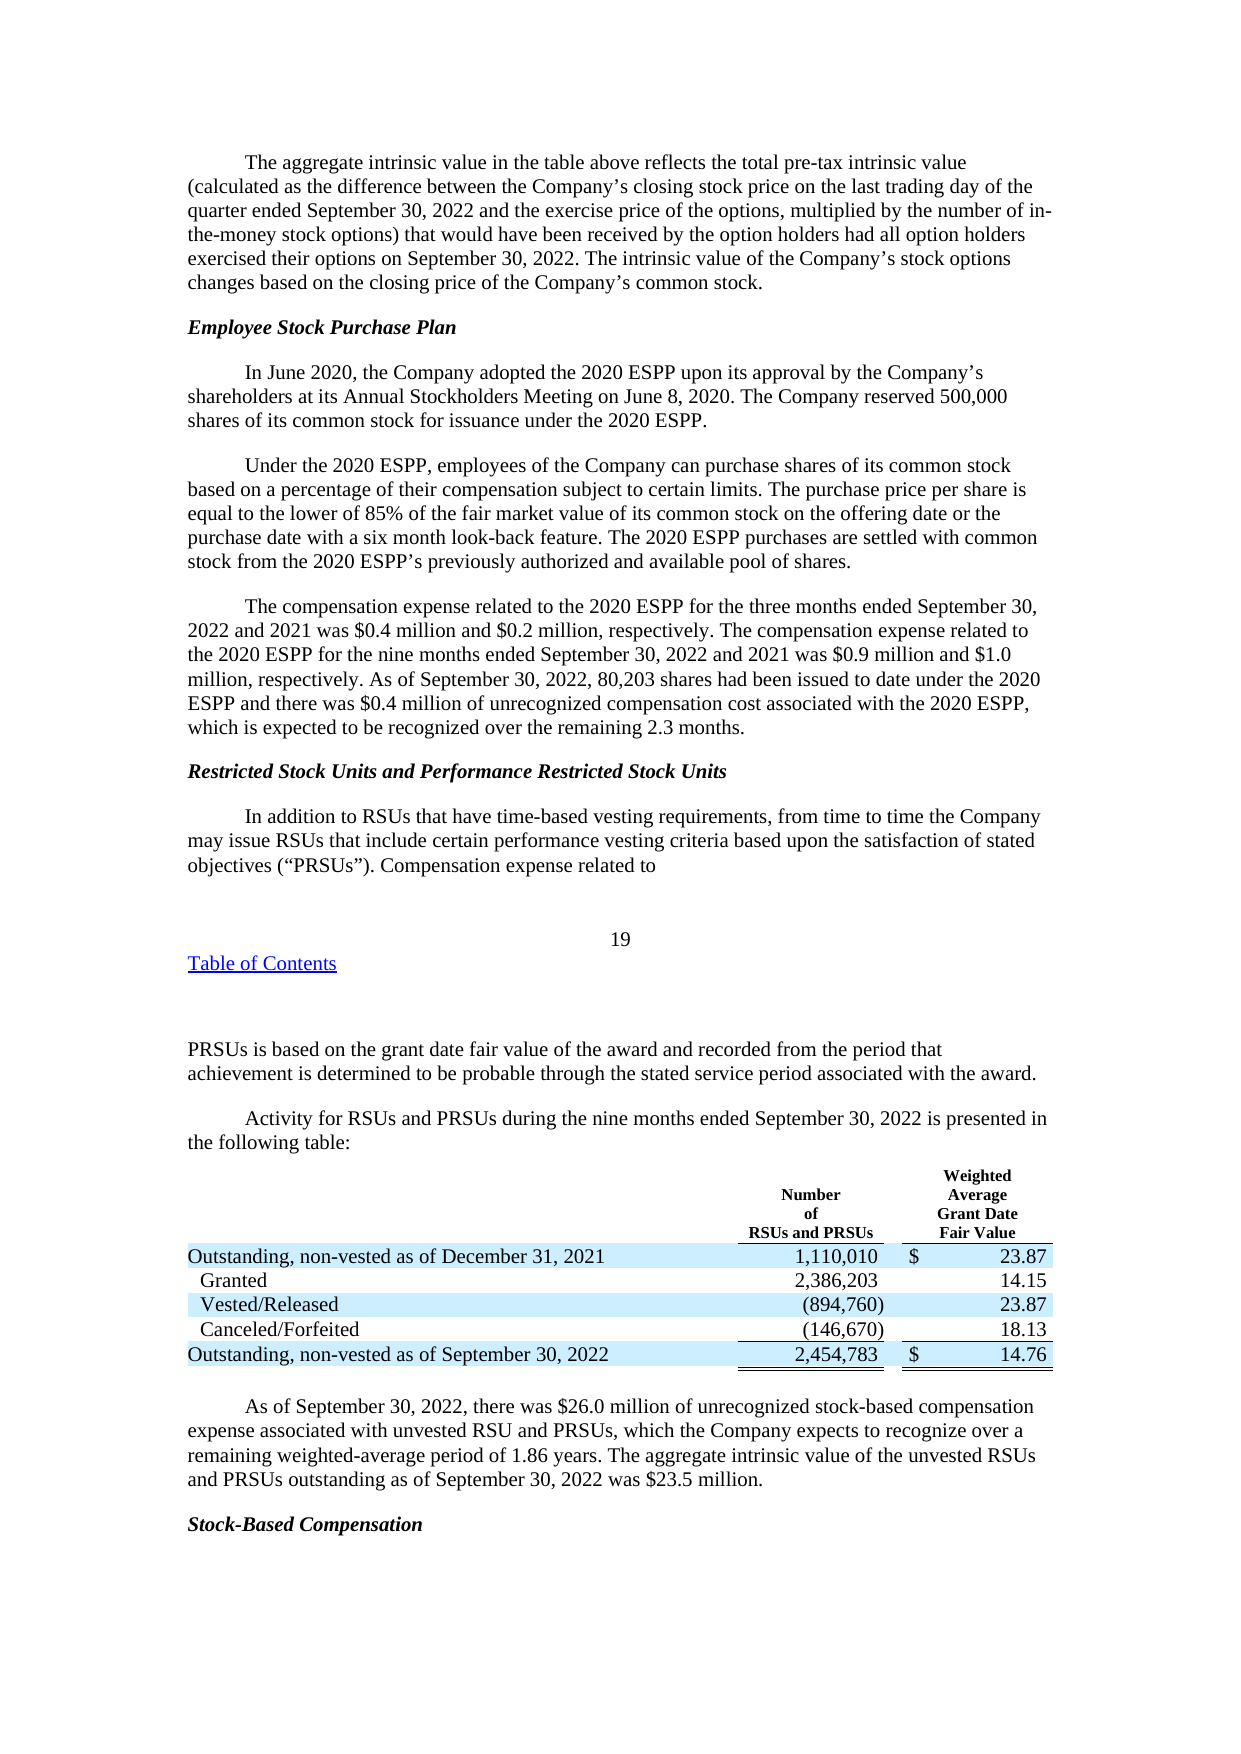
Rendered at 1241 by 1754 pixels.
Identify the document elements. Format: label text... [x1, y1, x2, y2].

text Employee Stock Purchase Plan [187, 315, 1053, 339]
text In June 2020, the Company adopted the 2020 ESPP upon its approval by the Company’s shareholders at its Annual Stockholders Meeting on June 8, 2020. The Company reserved 500,000 shares of its common stock for issuance under the 2020 ESPP. [187, 360, 1053, 432]
text As of September 30, 2022, there was $26.0 million of unrecognized stock-based compensation expense associated with unvested RSU and PRSUs, which the Company expects to recognize over a remaining weighted-average period of 1.86 years. The aggregate intrinsic value of the unvested RSUs and PRSUs outstanding as of September 30, 2022 was $23.5 million. [187, 1394, 1053, 1491]
text The aggregate intrinsic value in the table above reflects the total pre-tax intrinsic value (calculated as the difference between the Company’s closing stock price on the last trading day of the quarter ended September 30, 2022 and the exercise price of the options, multiplied by the number of in-the-money stock options) that would have been received by the option holders had all option holders exercised their options on September 30, 2022. The intrinsic value of the Company’s stock options changes based on the closing price of the Company’s common stock. [187, 150, 1053, 294]
text The compensation expense related to the 2020 ESPP for the three months ended September 30, 2022 and 2021 was $0.4 million and $0.2 million, respectively. The compensation expense related to the 2020 ESPP for the nine months ended September 30, 2022 and 2021 was $0.9 million and $1.0 million, respectively. As of September 30, 2022, 80,203 shares had been issued to date under the 2020 ESPP and there was $0.4 million of unrecognized compensation cost associated with the 2020 ESPP, which is expected to be recognized over the remaining 2.3 months. [187, 594, 1053, 739]
text Restricted Stock Units and Performance Restricted Stock Units [187, 759, 1053, 783]
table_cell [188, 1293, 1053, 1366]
text Under the 2020 ESPP, employees of the Company can purchase shares of its common stock based on a percentage of their compensation subject to certain limits. The purchase price per share is equal to the lower of 85% of the fair market value of its common stock on the offering date or the purchase date with a six month look-back feature. The 2020 ESPP purchases are settled with common stock from the 2020 ESPP’s previously authorized and available pool of shares. [187, 453, 1053, 573]
text Activity for RSUs and PRSUs during the nine months ended September 30, 2022 is presented in the following table: [187, 1106, 1053, 1154]
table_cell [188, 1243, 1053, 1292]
text Table of Contents [187, 951, 1053, 975]
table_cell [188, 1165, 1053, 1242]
text 19 [187, 927, 1053, 951]
text Stock-Based Compensation [187, 1511, 1053, 1536]
text In addition to RSUs that have time-based vesting requirements, from time to time the Company may issue RSUs that include certain performance vesting criteria based upon the satisfaction of stated objectives (“PRSUs”). Compensation expense related to [187, 804, 1053, 877]
